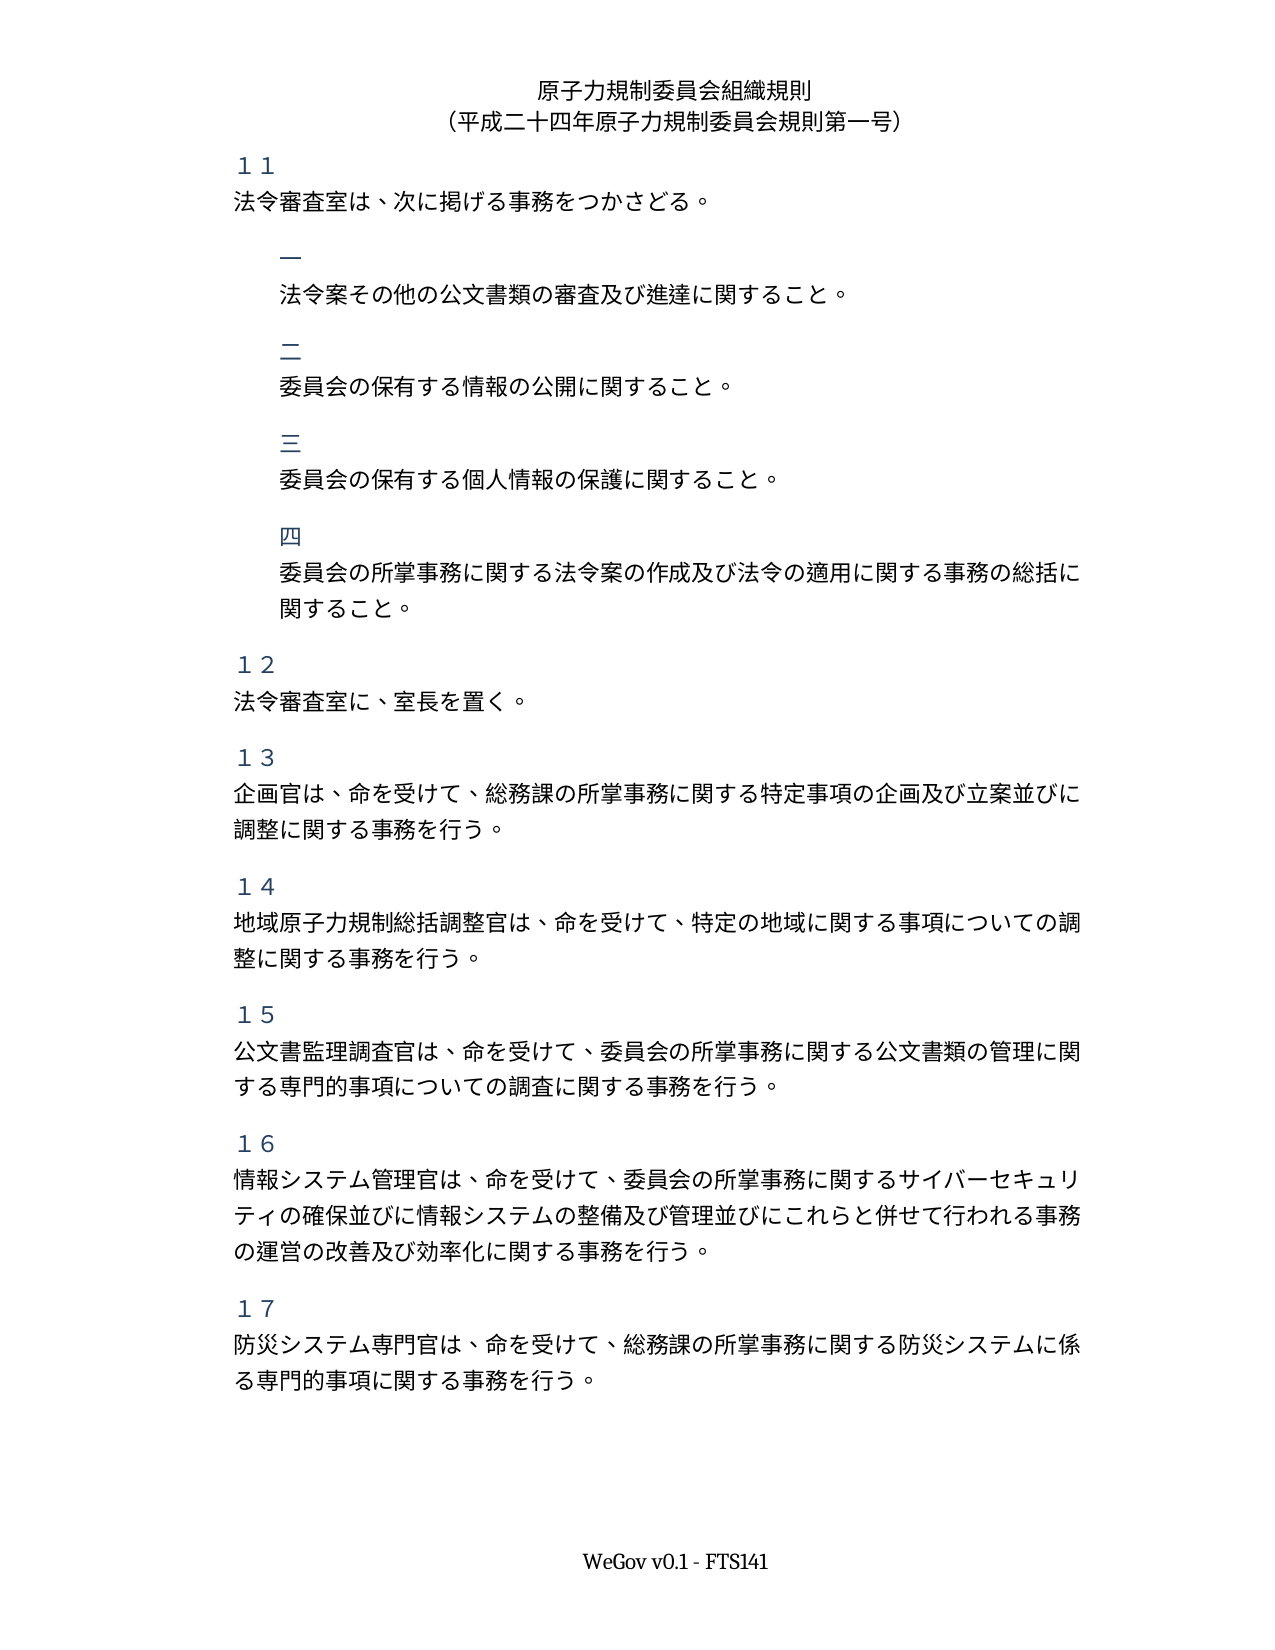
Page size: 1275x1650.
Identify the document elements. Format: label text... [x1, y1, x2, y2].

subtitle 一 [279, 243, 1087, 274]
text 法令審査室は、次に掲げる事務をつかさどる。 [233, 186, 1087, 217]
text 法令審査室に、室長を置く。 [233, 685, 1087, 717]
subtitle １７ [233, 1293, 1087, 1324]
subtitle 二 [279, 335, 1087, 367]
text 法令案その他の公文書類の審査及び進達に関すること。 [279, 279, 1087, 310]
subtitle １３ [233, 742, 1087, 773]
subtitle １５ [233, 999, 1087, 1031]
subtitle １４ [233, 871, 1087, 902]
text 企画官は、命を受けて、総務課の所掌事務に関する特定事項の企画及び立案並びに調整に関する事務を行う。 [233, 778, 1087, 845]
text 地域原子力規制総括調整官は、命を受けて、特定の地域に関する事項についての調整に関する事務を行う。 [233, 907, 1087, 974]
text 委員会の保有する情報の公開に関すること。 [279, 371, 1087, 403]
subtitle １１ [233, 150, 1087, 181]
text 委員会の所掌事務に関する法令案の作成及び法令の適用に関する事務の総括に関すること。 [279, 557, 1087, 624]
subtitle 三 [279, 428, 1087, 459]
subtitle １６ [233, 1128, 1087, 1159]
text 情報システム管理官は、命を受けて、委員会の所掌事務に関するサイバーセキュリティの確保並びに情報システムの整備及び管理並びにこれらと併せて行われる事務の運営の改善及び効率化に関する事務を行う。 [233, 1164, 1087, 1267]
text 公文書監理調査官は、命を受けて、委員会の所掌事務に関する公文書類の管理に関する専門的事項についての調査に関する事務を行う。 [233, 1035, 1087, 1103]
subtitle １２ [233, 649, 1087, 681]
text 防災システム専門官は、命を受けて、総務課の所掌事務に関する防災システムに係る専門的事項に関する事務を行う。 [233, 1329, 1087, 1396]
text 委員会の保有する個人情報の保護に関すること。 [279, 464, 1087, 495]
subtitle 四 [279, 521, 1087, 552]
